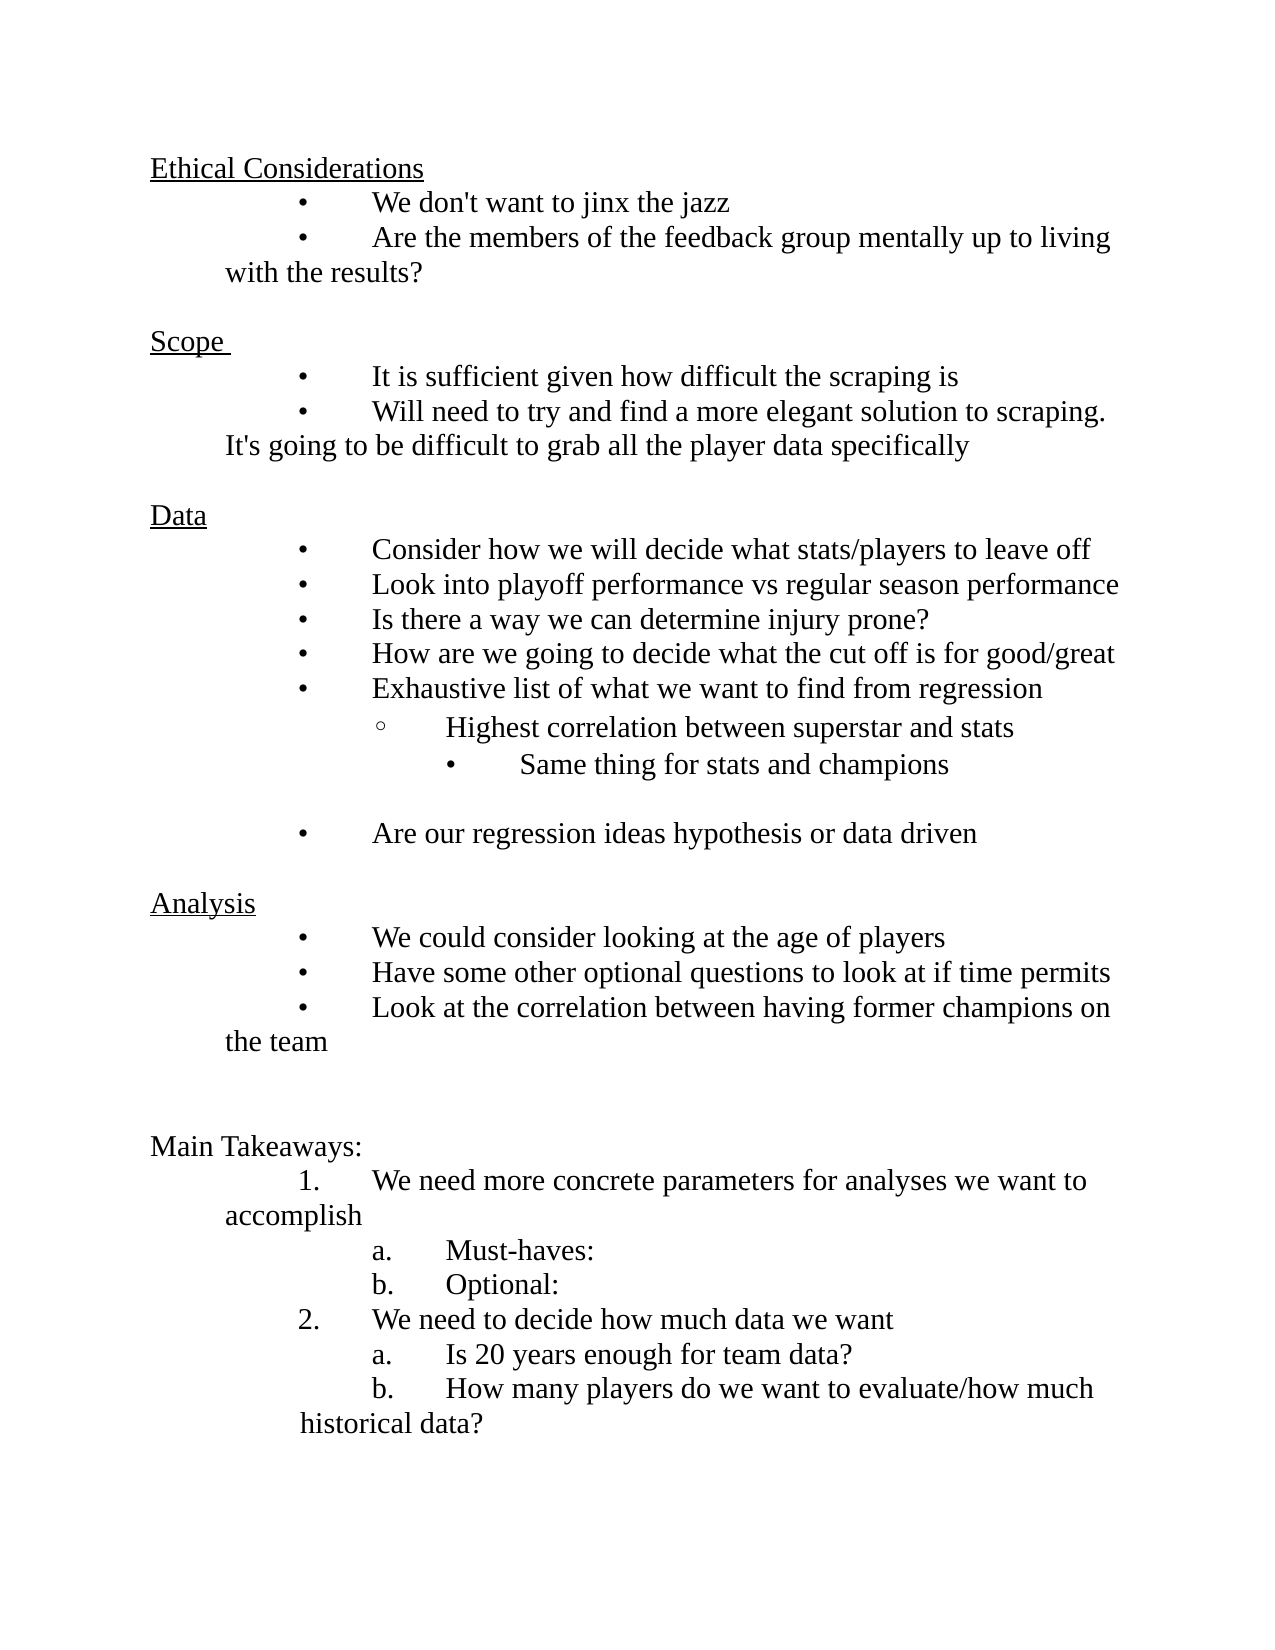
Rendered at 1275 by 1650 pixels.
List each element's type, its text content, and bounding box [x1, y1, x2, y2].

text b. How many players do we want to evaluate/how much historical data? [300, 1371, 1125, 1440]
text ◦ Highest correlation between superstar and stats [300, 705, 1125, 746]
text Scope [150, 323, 1125, 358]
text Main Takeaways: [150, 1128, 1125, 1162]
text b. Optional: [300, 1266, 1125, 1301]
text • Are our regression ideas hypothesis or data driven [225, 816, 1125, 850]
text • We could consider looking at the age of players [225, 919, 1125, 954]
text Ethical Considerations [150, 150, 1125, 185]
text • How are we going to decide what the cut off is for good/great [225, 636, 1125, 670]
text • It is sufficient given how difficult the scraping is [225, 358, 1125, 393]
text • Same thing for stats and champions [375, 746, 1125, 781]
text 2. We need to decide how much data we want [225, 1301, 1125, 1336]
text Data [150, 497, 1125, 532]
text Analysis [150, 885, 1125, 919]
text • Have some other optional questions to look at if time permits [225, 954, 1125, 989]
text • Will need to try and find a more elegant solution to scraping. It's going to be difficult to grab all the player data specifically [225, 393, 1125, 462]
text • Is there a way we can determine injury prone? [225, 601, 1125, 636]
text • Look into playoff performance vs regular season performance [225, 566, 1125, 601]
text a. Is 20 years enough for team data? [300, 1336, 1125, 1371]
text 1. We need more concrete parameters for analyses we want to accomplish [225, 1162, 1125, 1232]
text • We don't want to jinx the jazz [225, 185, 1125, 219]
text • Are the members of the feedback group mentally up to living with the results? [225, 219, 1125, 289]
text • Exhaustive list of what we want to find from regression [225, 670, 1125, 705]
text • Look at the correlation between having former champions on the team [225, 989, 1125, 1058]
text a. Must-haves: [300, 1232, 1125, 1266]
text • Consider how we will decide what stats/players to leave off [225, 532, 1125, 566]
